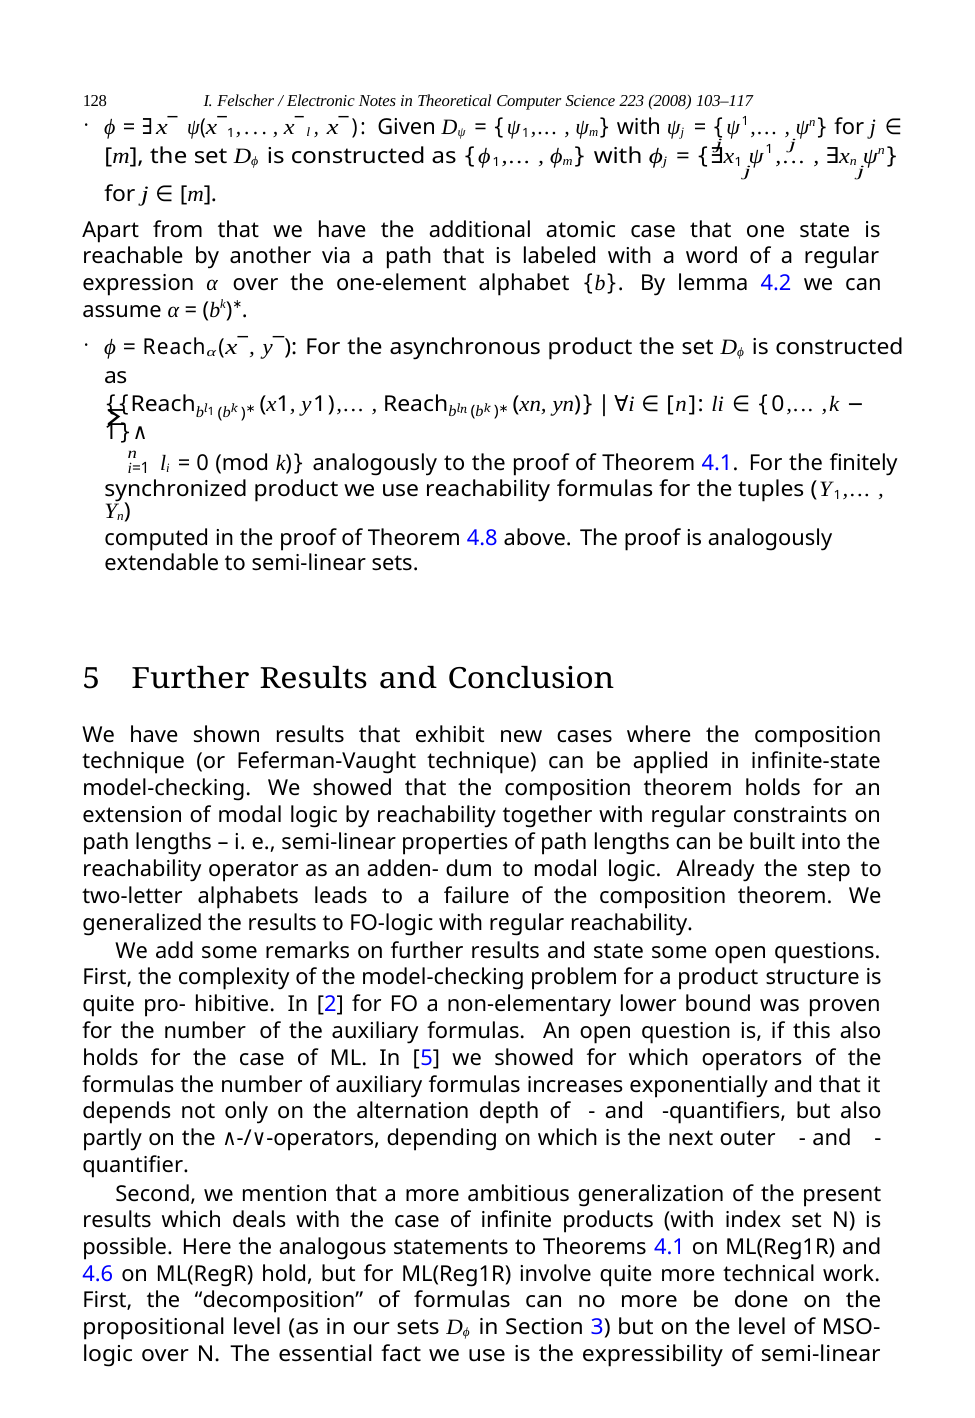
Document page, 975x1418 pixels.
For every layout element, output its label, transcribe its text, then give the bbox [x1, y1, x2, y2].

text We have shown results that exhibit new cases where the composition technique (or Feferman-Vaught technique) can be applied in infinite-state model-checking. We showed that the composition theorem holds for an extension of modal logic by reachability together with regular constraints on path lengths – i. e., semi-linear properties of path lengths can be built into the reachability operator as an adden- dum to modal logic. Already the step to two-letter alphabets leads to a failure of the composition theorem. We generalized the results to FO-logic with regular reachability. [82, 721, 882, 936]
text {{Reachbl1 (bk )∗ (x1, y1),... , Reachbln (bk )∗ (xn, yn)} | ∀i ∈ [n]: li ∈ {0,... ,k − 1}∧ [104, 390, 904, 446]
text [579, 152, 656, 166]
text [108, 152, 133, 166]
text Apart from that we have the additional atomic case that one state is reachable by another via a path that is labeled with a word of a regular expression α over the one-element alphabet {b}. By lemma 4.2 we can assume α = (bk)∗. [82, 216, 881, 324]
text synchronized product we use reachability formulas for the tuples (Y1,... , Yn) [104, 478, 904, 523]
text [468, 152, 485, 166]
subtitle 5 Further Results and Conclusion [82, 657, 904, 697]
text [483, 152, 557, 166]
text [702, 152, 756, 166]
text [82, 1180, 881, 1368]
text We add some remarks on further results and state some open questions. First, the complexity of the model-checking problem for a product structure is quite pro- hibitive. In [2] for FO a non-elementary lower bound was proven for the number of the auxiliary formulas. An open question is, if this also holds for the case of ML. In [5] we showed for which operators of the formulas the number of auxiliary formulas increases exponentially and that it depends not only on the alternation depth of - and -quantifiers, but also partly on the ∧-/∨-operators, depending on which is the next outer - and -quantifier. [82, 937, 882, 1179]
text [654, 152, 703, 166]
list ϕ = Reachα(x¯, y¯): For the asynchronous product the set Dϕ is constructed as [83, 331, 904, 390]
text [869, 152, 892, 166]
text for j ∈ [m]. [104, 179, 904, 207]
text li = 0 (mod k)} analogously to the proof of Theorem 4.1. For the finitely [160, 447, 904, 476]
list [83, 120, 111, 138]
text n i=1 [127, 447, 155, 478]
text j j [71, 138, 797, 152]
text computed in the proof of Theorem 4.8 above. The proof is analogously extendable to semi-linear sets. [104, 524, 882, 577]
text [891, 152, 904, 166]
text j j [71, 166, 865, 179]
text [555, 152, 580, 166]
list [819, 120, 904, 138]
list ϕ = ∃x¯ ψ(x¯1,... , x¯l, x¯): Given Dψ = {ψ1,... , ψm} with ψj = {ψ1,... , ψn} for j ∈ [106, 120, 500, 138]
